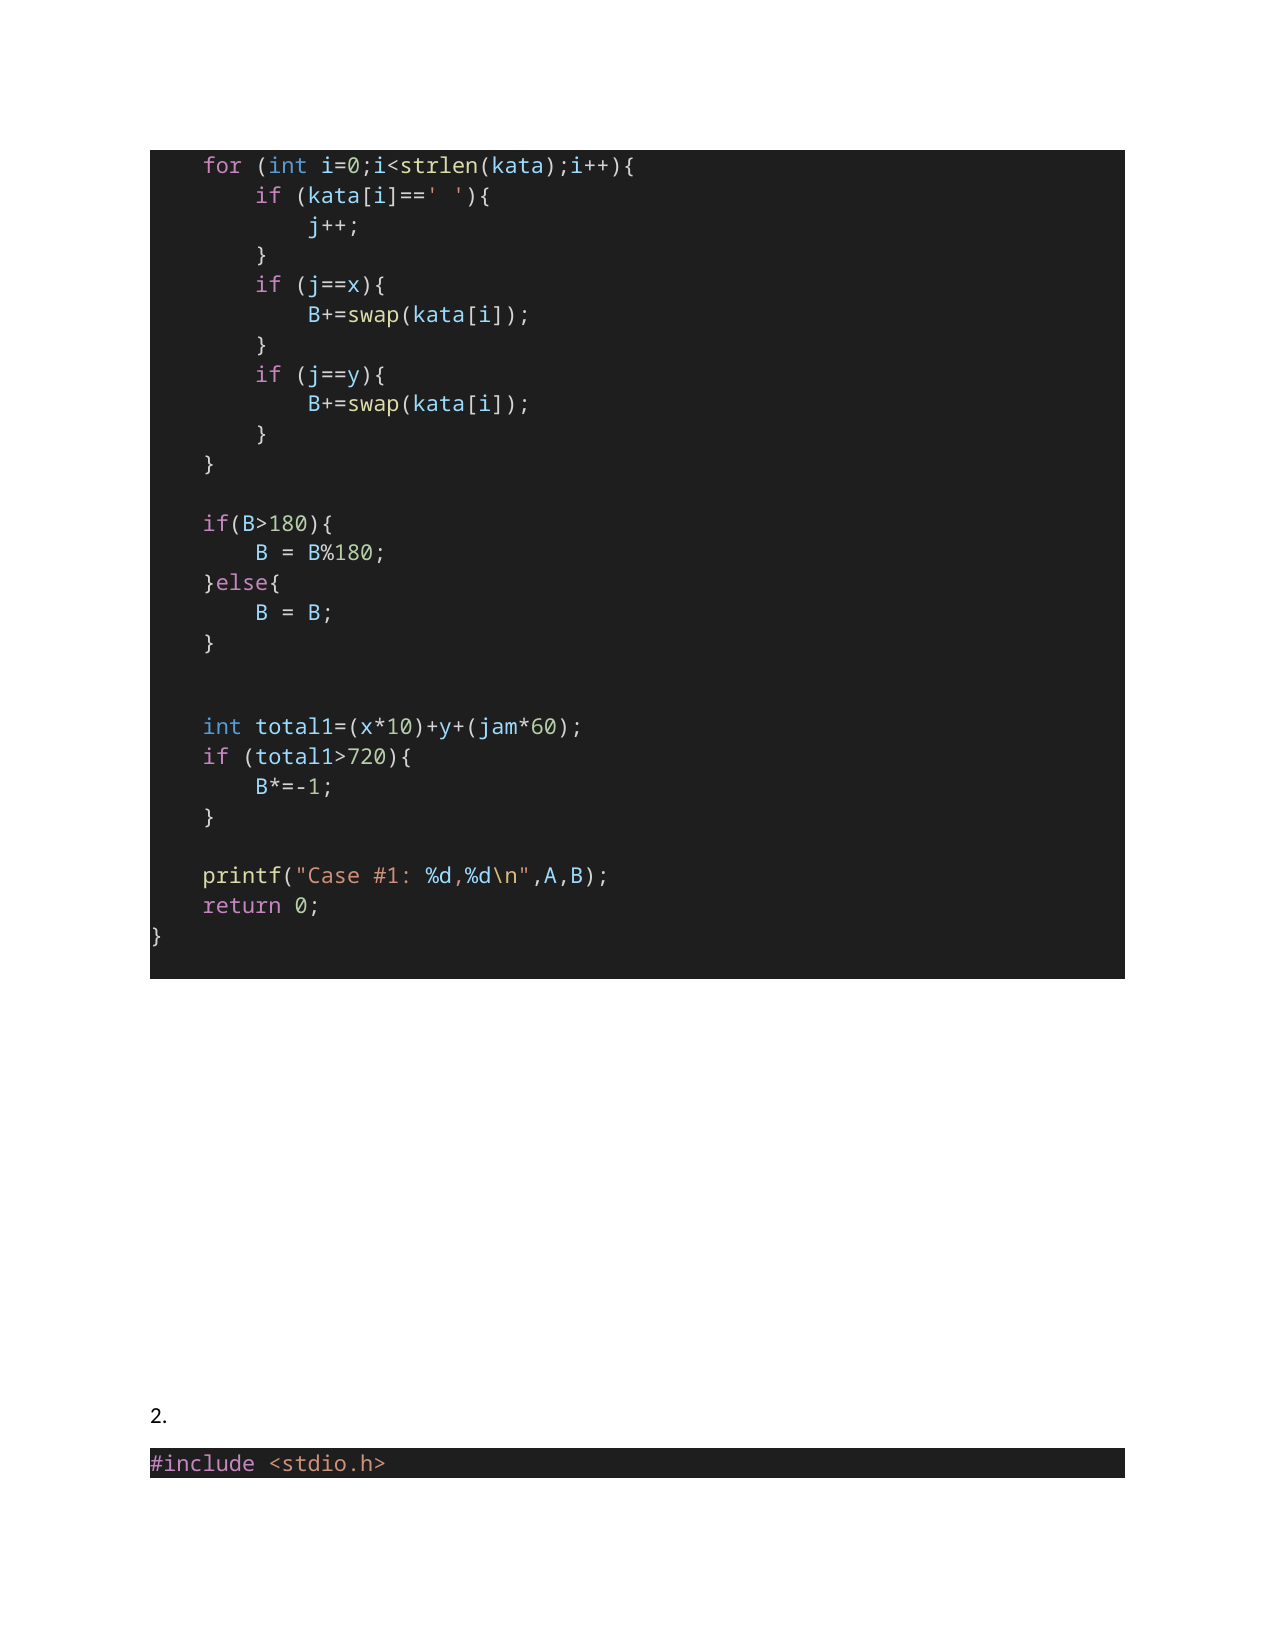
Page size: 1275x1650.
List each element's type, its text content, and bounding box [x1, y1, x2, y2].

text printf("Case #1: %d,%d\n",A,B); [150, 860, 1125, 890]
text B = B; [150, 597, 1125, 627]
text 2. [150, 1401, 1125, 1429]
text if (total1>720){ [150, 741, 1125, 771]
text for (int i=0;i<strlen(kata);i++){ [150, 150, 1125, 180]
text } [150, 418, 1125, 448]
text } [150, 448, 1125, 478]
text }else{ [150, 567, 1125, 597]
text if (j==y){ [150, 358, 1125, 388]
text j++; [150, 209, 1125, 239]
text if (j==x){ [150, 269, 1125, 299]
text } [150, 239, 1125, 269]
text B*=-1; [150, 771, 1125, 801]
text } [150, 627, 1125, 656]
text B = B%180; [150, 537, 1125, 567]
text #include <stdio.h> [150, 1448, 1125, 1478]
text if(B>180){ [150, 507, 1125, 537]
text B+=swap(kata[i]); [150, 388, 1125, 418]
text } [150, 920, 1125, 949]
text if (kata[i]==' '){ [150, 180, 1125, 209]
text } [150, 801, 1125, 830]
text } [150, 329, 1125, 358]
text B+=swap(kata[i]); [150, 299, 1125, 329]
text return 0; [150, 890, 1125, 920]
text int total1=(x*10)+y+(jam*60); [150, 711, 1125, 741]
